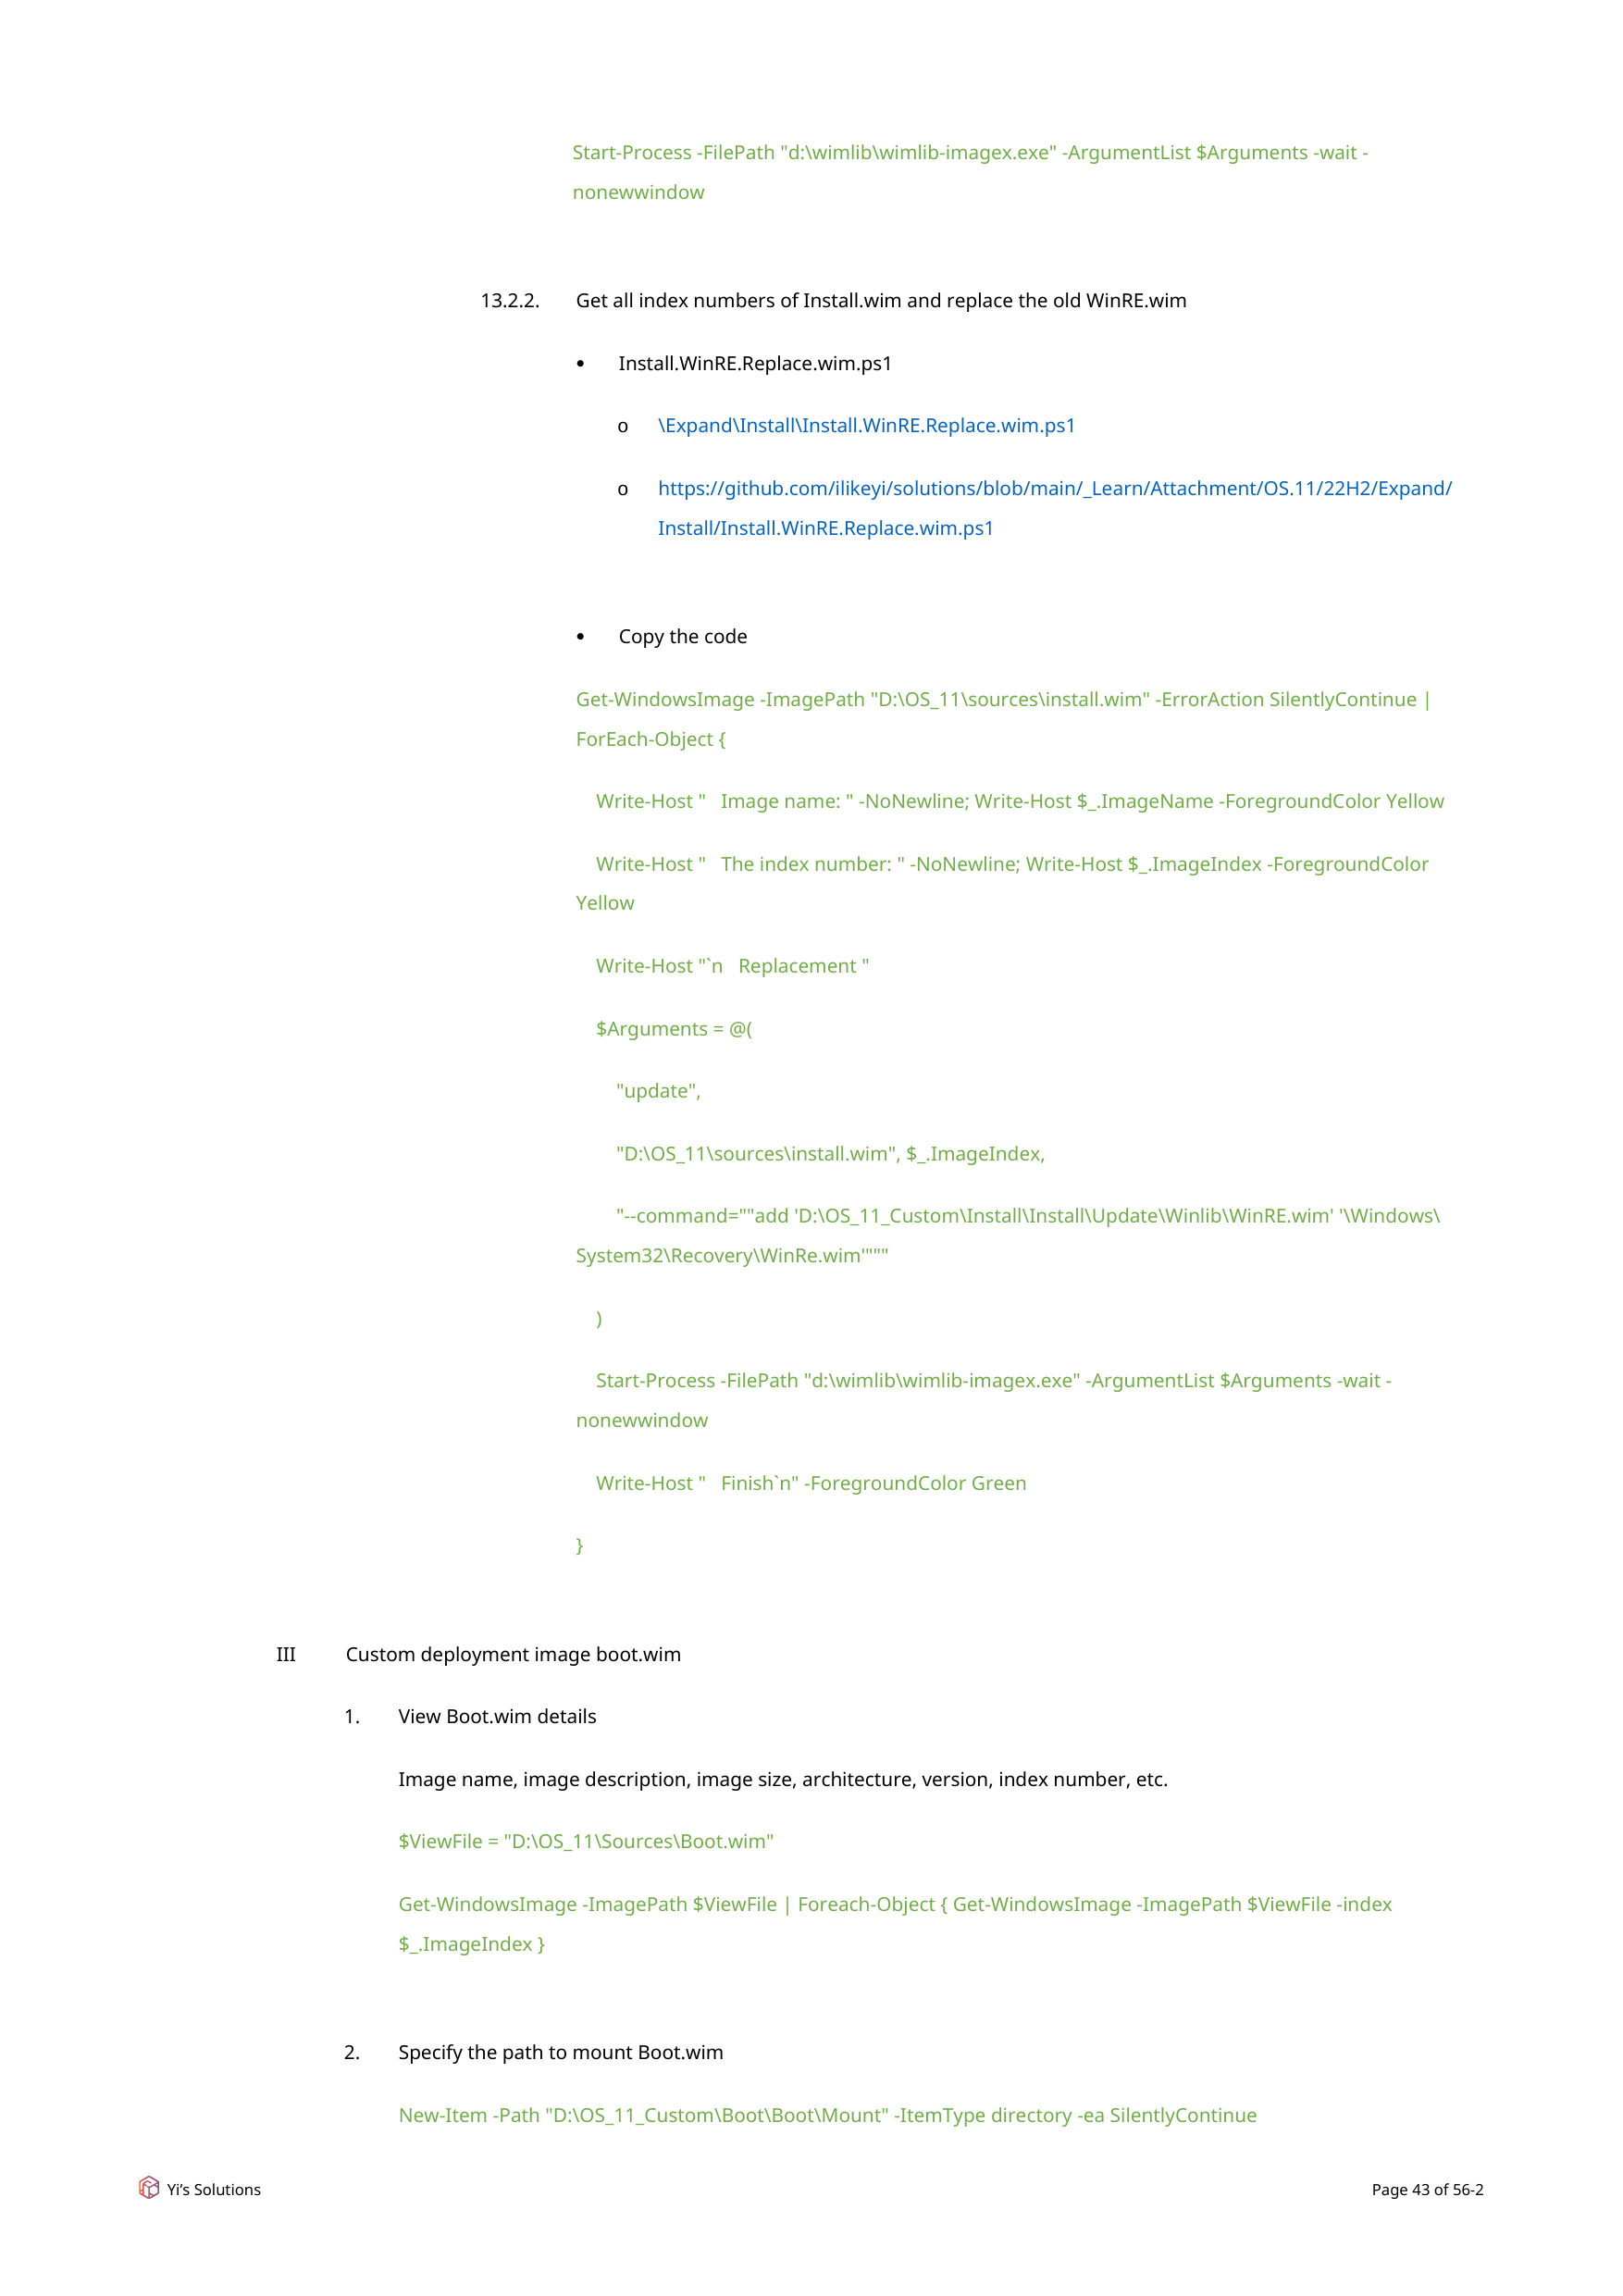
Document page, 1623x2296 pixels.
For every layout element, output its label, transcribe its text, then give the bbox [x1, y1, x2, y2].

list Write-Host " Finish`n" -ForegroundColor Green [576, 1470, 1484, 1496]
text Get-WindowsImage -ImagePath $ViewFile | Foreach-Object { Get-WindowsImage -ImagePath $ViewFile -index $_.ImageIndex } [399, 1891, 1484, 1956]
list New-Item -Path "D:\OS_11_Custom\Boot\Boot\Mount" -ItemType directory -ea SilentlyContinue [399, 2102, 1484, 2128]
picture [139, 2176, 159, 2199]
list Install.WinRE.Replace.wim.ps1 [576, 350, 1484, 376]
subtitle Specify the path to mount Boot.wim [344, 2039, 1484, 2066]
text Image name, image description, image size, architecture, version, index number, etc. [399, 1766, 1484, 1792]
subtitle Custom deployment image boot.wim [276, 1641, 1484, 1667]
list Get-WindowsImage -ImagePath "D:\OS_11\sources\install.wim" -ErrorAction SilentlyContinue | ForEach-Object { [576, 686, 1484, 751]
subtitle View Boot.wim details [344, 1703, 1484, 1730]
list "update", [576, 1077, 1484, 1104]
list "--command=""add 'D:\OS_11_Custom\Install\Install\Update\Winlib\WinRE.wim' '\Windows\System32\Recovery\WinRe.wim'""" [576, 1202, 1484, 1269]
list Start-Process -FilePath "d:\wimlib\wimlib-imagex.exe" -ArgumentList $Arguments -wait -nonewwindow [576, 1367, 1484, 1433]
list https://github.com/ilikeyi/solutions/blob/main/_Learn/Attachment/OS.11/22H2/Expand/Install/Install.WinRE.Replace.wim.ps1 [617, 475, 1484, 540]
list } [576, 1532, 1484, 1558]
text $ViewFile = "D:\OS_11\Sources\Boot.wim" [399, 1829, 1484, 1855]
list Start-Process -FilePath "d:\wimlib\wimlib-imagex.exe" -ArgumentList $Arguments -wait -nonewwindow [573, 139, 1484, 205]
list "D:\OS_11\sources\install.wim", $_.ImageIndex, [576, 1140, 1484, 1166]
list Copy the code [576, 623, 1484, 650]
subtitle Get all index numbers of Install.wim and replace the old WinRE.wim [480, 287, 1484, 314]
list Write-Host " Image name: " -NoNewline; Write-Host $_.ImageName -ForegroundColor Yellow [576, 788, 1484, 814]
list $Arguments = @( [576, 1015, 1484, 1041]
list ) [576, 1305, 1484, 1331]
list \Expand\Install\Install.WinRE.Replace.wim.ps1 [617, 412, 1484, 439]
list Write-Host "`n Replacement " [576, 952, 1484, 979]
list Write-Host " The index number: " -NoNewline; Write-Host $_.ImageIndex -ForegroundColor Yellow [576, 850, 1484, 916]
